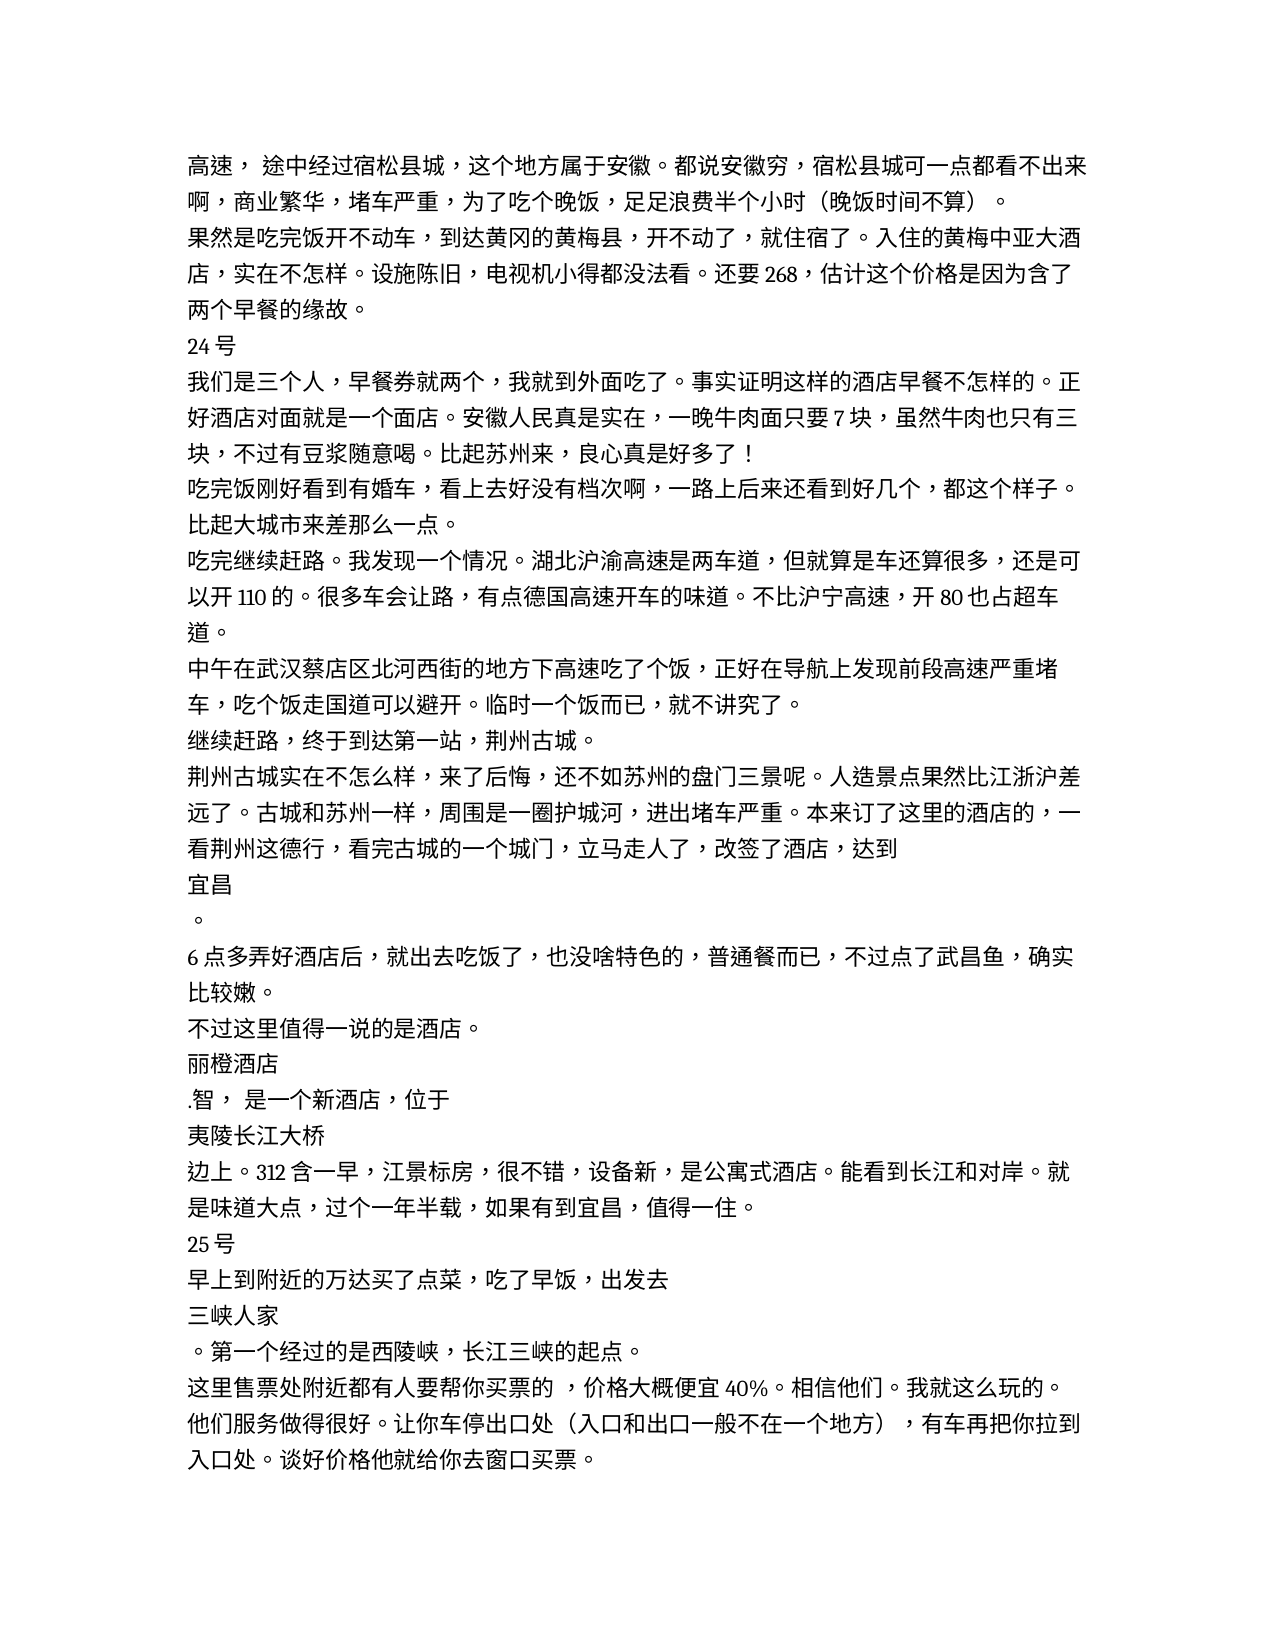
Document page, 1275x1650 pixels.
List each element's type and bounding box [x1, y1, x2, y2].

text [187, 150, 1087, 1475]
